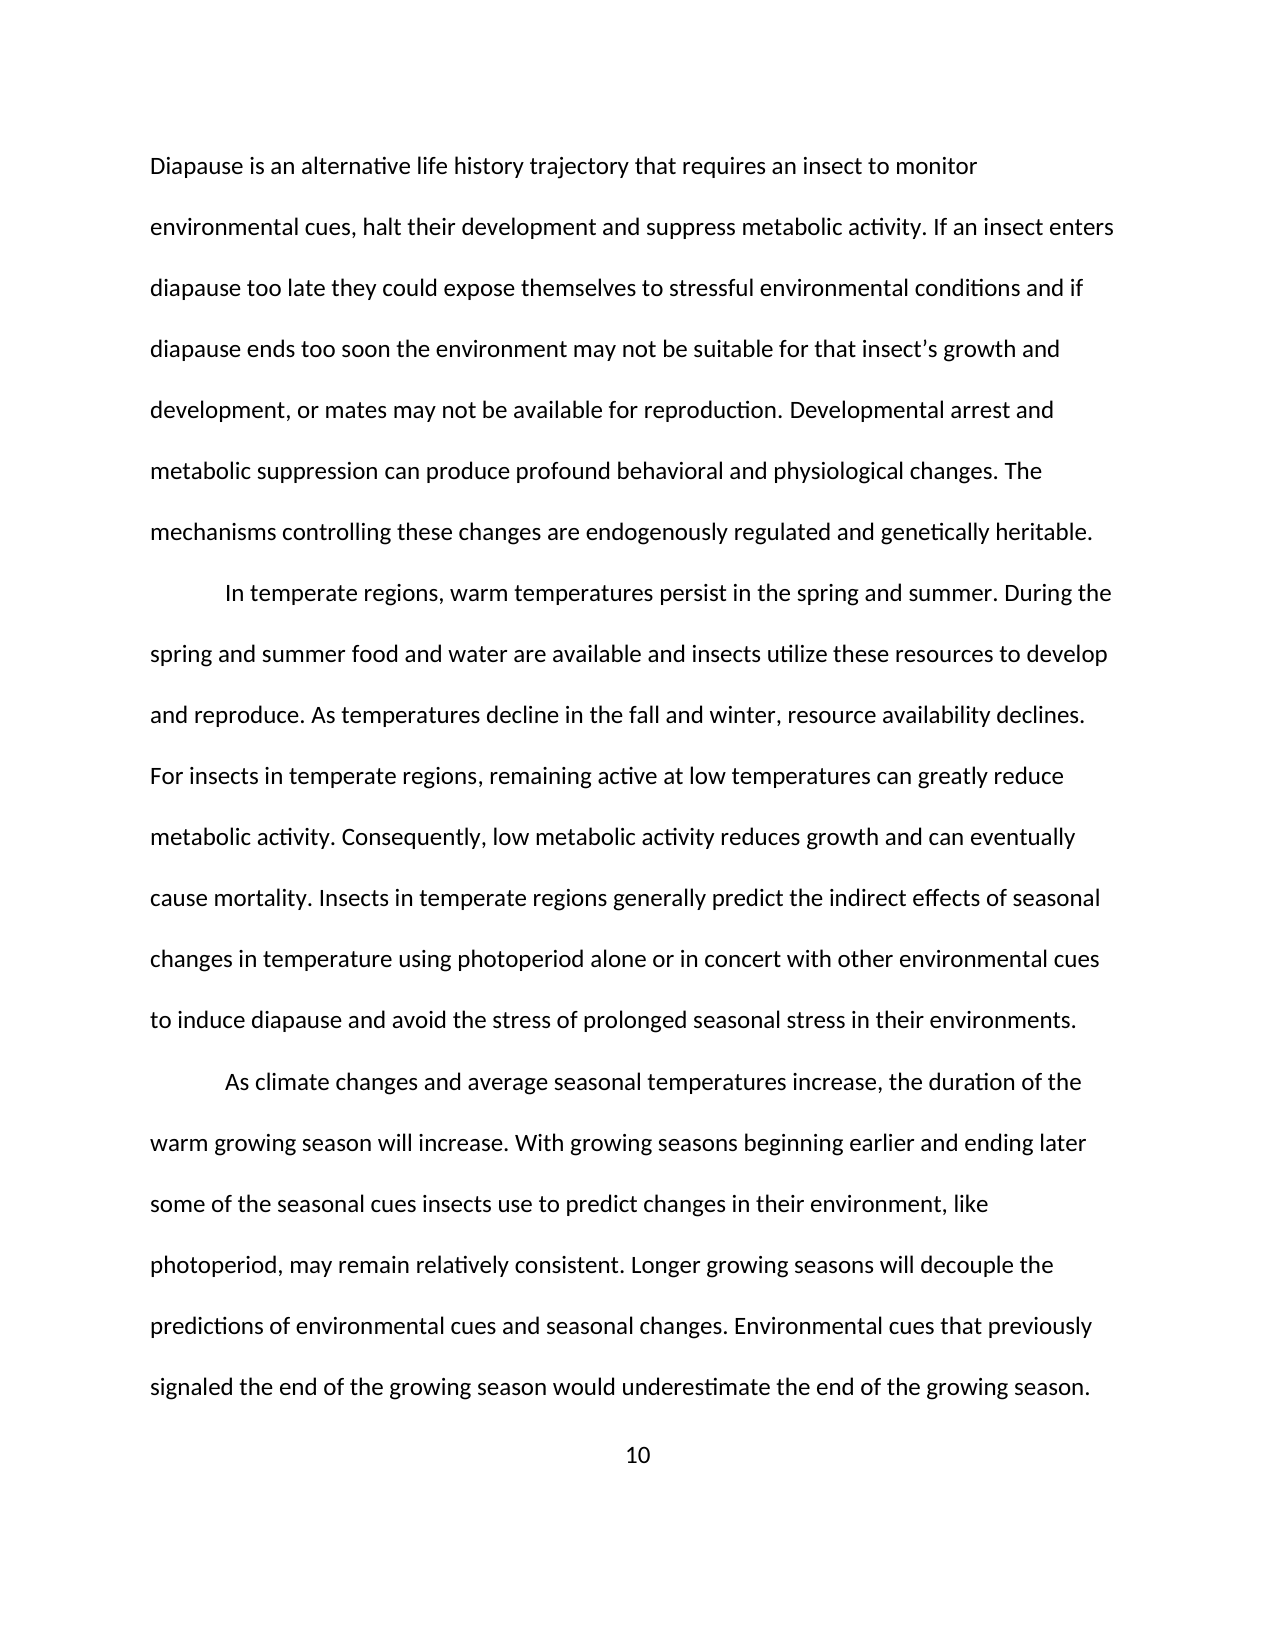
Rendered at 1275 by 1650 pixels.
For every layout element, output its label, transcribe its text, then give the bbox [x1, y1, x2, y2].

text In temperate regions, warm temperatures persist in the spring and summer. During the spring and summer food and water are available and insects utilize these resources to develop and reproduce. As temperatures decline in the fall and winter, resource availability declines. For insects in temperate regions, remaining active at low temperatures can greatly reduce metabolic activity. Consequently, low metabolic activity reduces growth and can eventually cause mortality. Insects in temperate regions generally predict the indirect effects of seasonal changes in temperature using photoperiod alone or in concert with other environmental cues to induce diapause and avoid the stress of prolonged seasonal stress in their environments. [150, 577, 1125, 1035]
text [150, 150, 1125, 547]
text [150, 1066, 1125, 1401]
